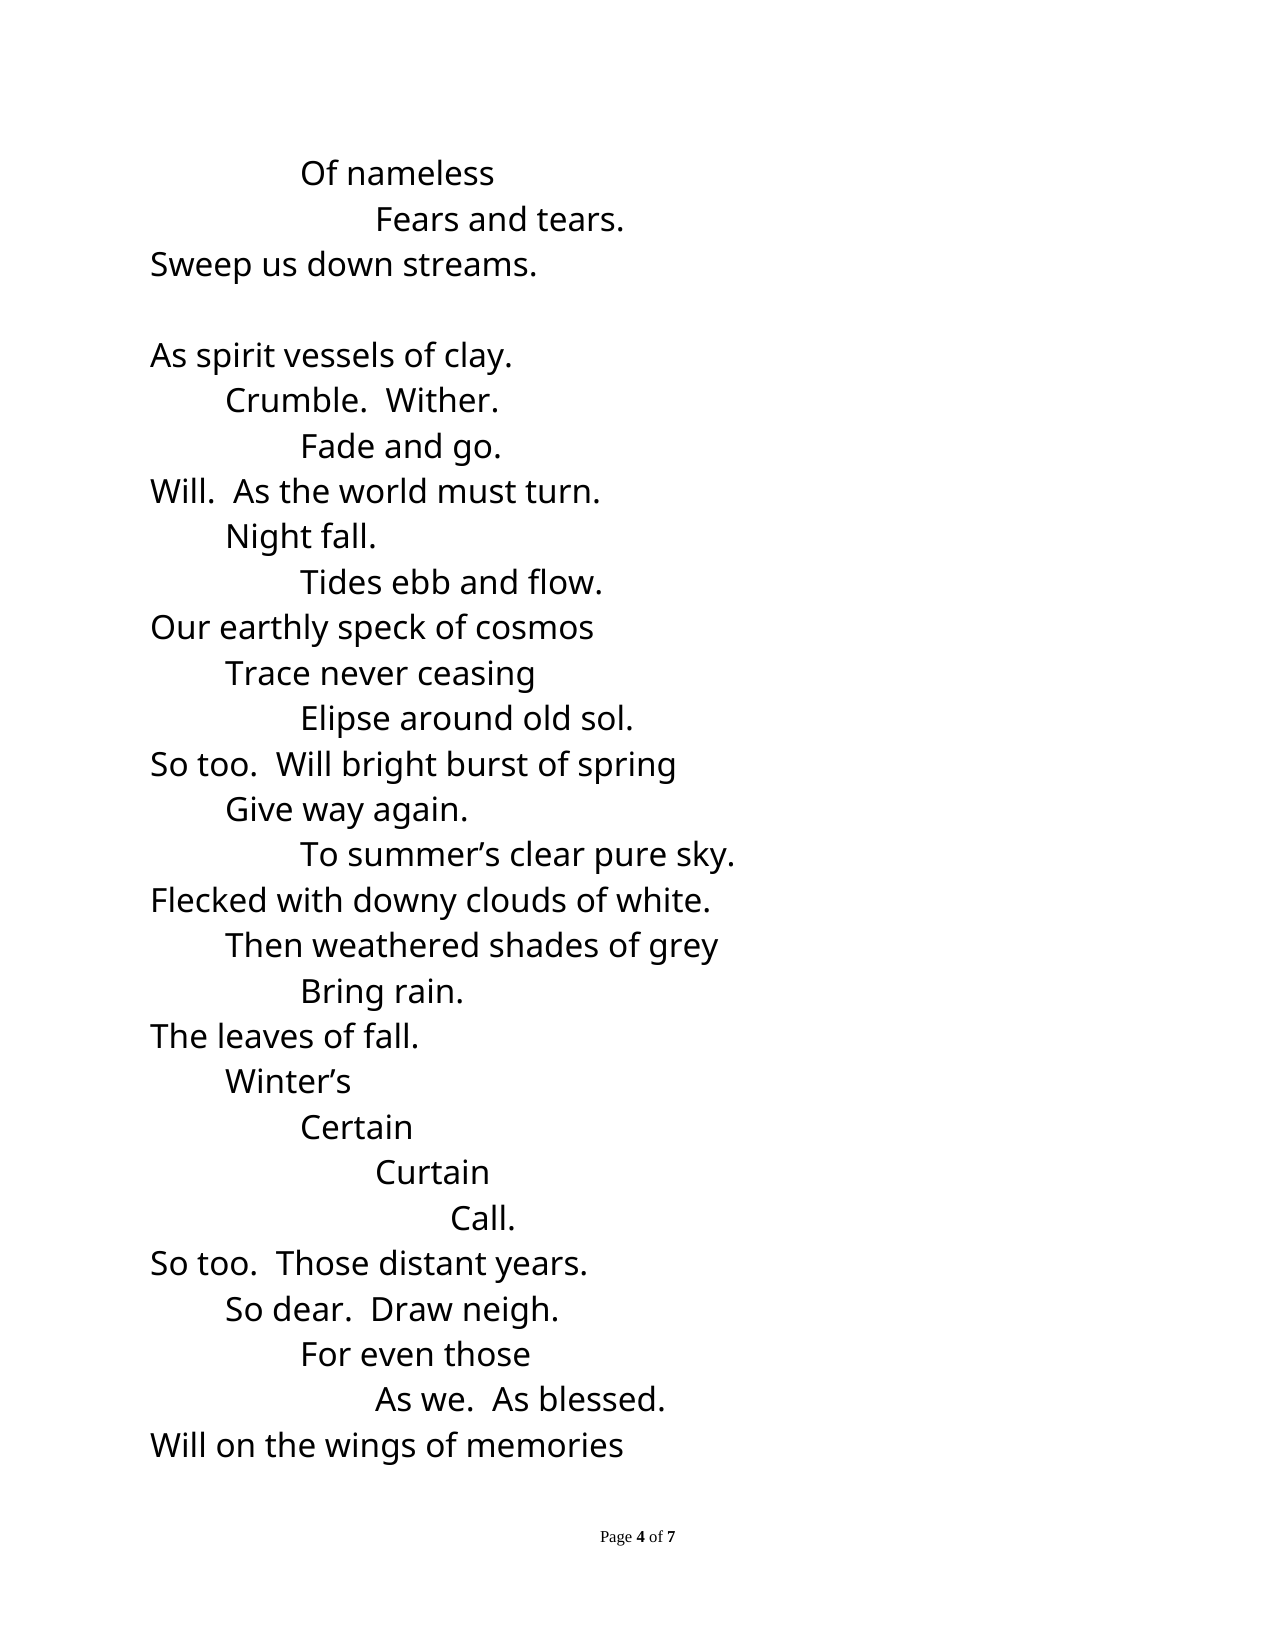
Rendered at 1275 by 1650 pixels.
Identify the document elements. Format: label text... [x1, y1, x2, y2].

text Night fall. [150, 513, 1125, 559]
text As spirit vessels of clay. [150, 332, 1125, 377]
text Fade and go. [150, 422, 1125, 468]
text So dear. Draw neigh. [150, 1285, 1125, 1331]
text Winter’s [150, 1058, 1125, 1104]
text Elipse around old sol. [150, 695, 1125, 740]
text Our earthly speck of cosmos [150, 604, 1125, 649]
text To summer’s clear pure sky. [150, 831, 1125, 877]
text Will on the wings of memories [150, 1422, 1125, 1467]
text As we. As blessed. [150, 1376, 1125, 1422]
text So too. Will bright burst of spring [150, 740, 1125, 786]
text Bring rain. [150, 967, 1125, 1013]
text So too. Those distant years. [150, 1240, 1125, 1285]
text For even those [150, 1331, 1125, 1376]
text Then weathered shades of grey [150, 922, 1125, 967]
text Certain [150, 1104, 1125, 1149]
text Call. [150, 1194, 1125, 1240]
text Flecked with downy clouds of white. [150, 877, 1125, 922]
text Sweep us down streams. [150, 241, 1125, 286]
text Fears and tears. [150, 195, 1125, 241]
text Trace never ceasing [150, 649, 1125, 695]
text The leaves of fall. [150, 1013, 1125, 1058]
text Will. As the world must turn. [150, 468, 1125, 513]
text Curtain [150, 1149, 1125, 1194]
text Of nameless [150, 150, 1125, 195]
text Tides ebb and flow. [150, 559, 1125, 604]
text Give way again. [150, 786, 1125, 831]
text Crumble. Wither. [150, 377, 1125, 422]
